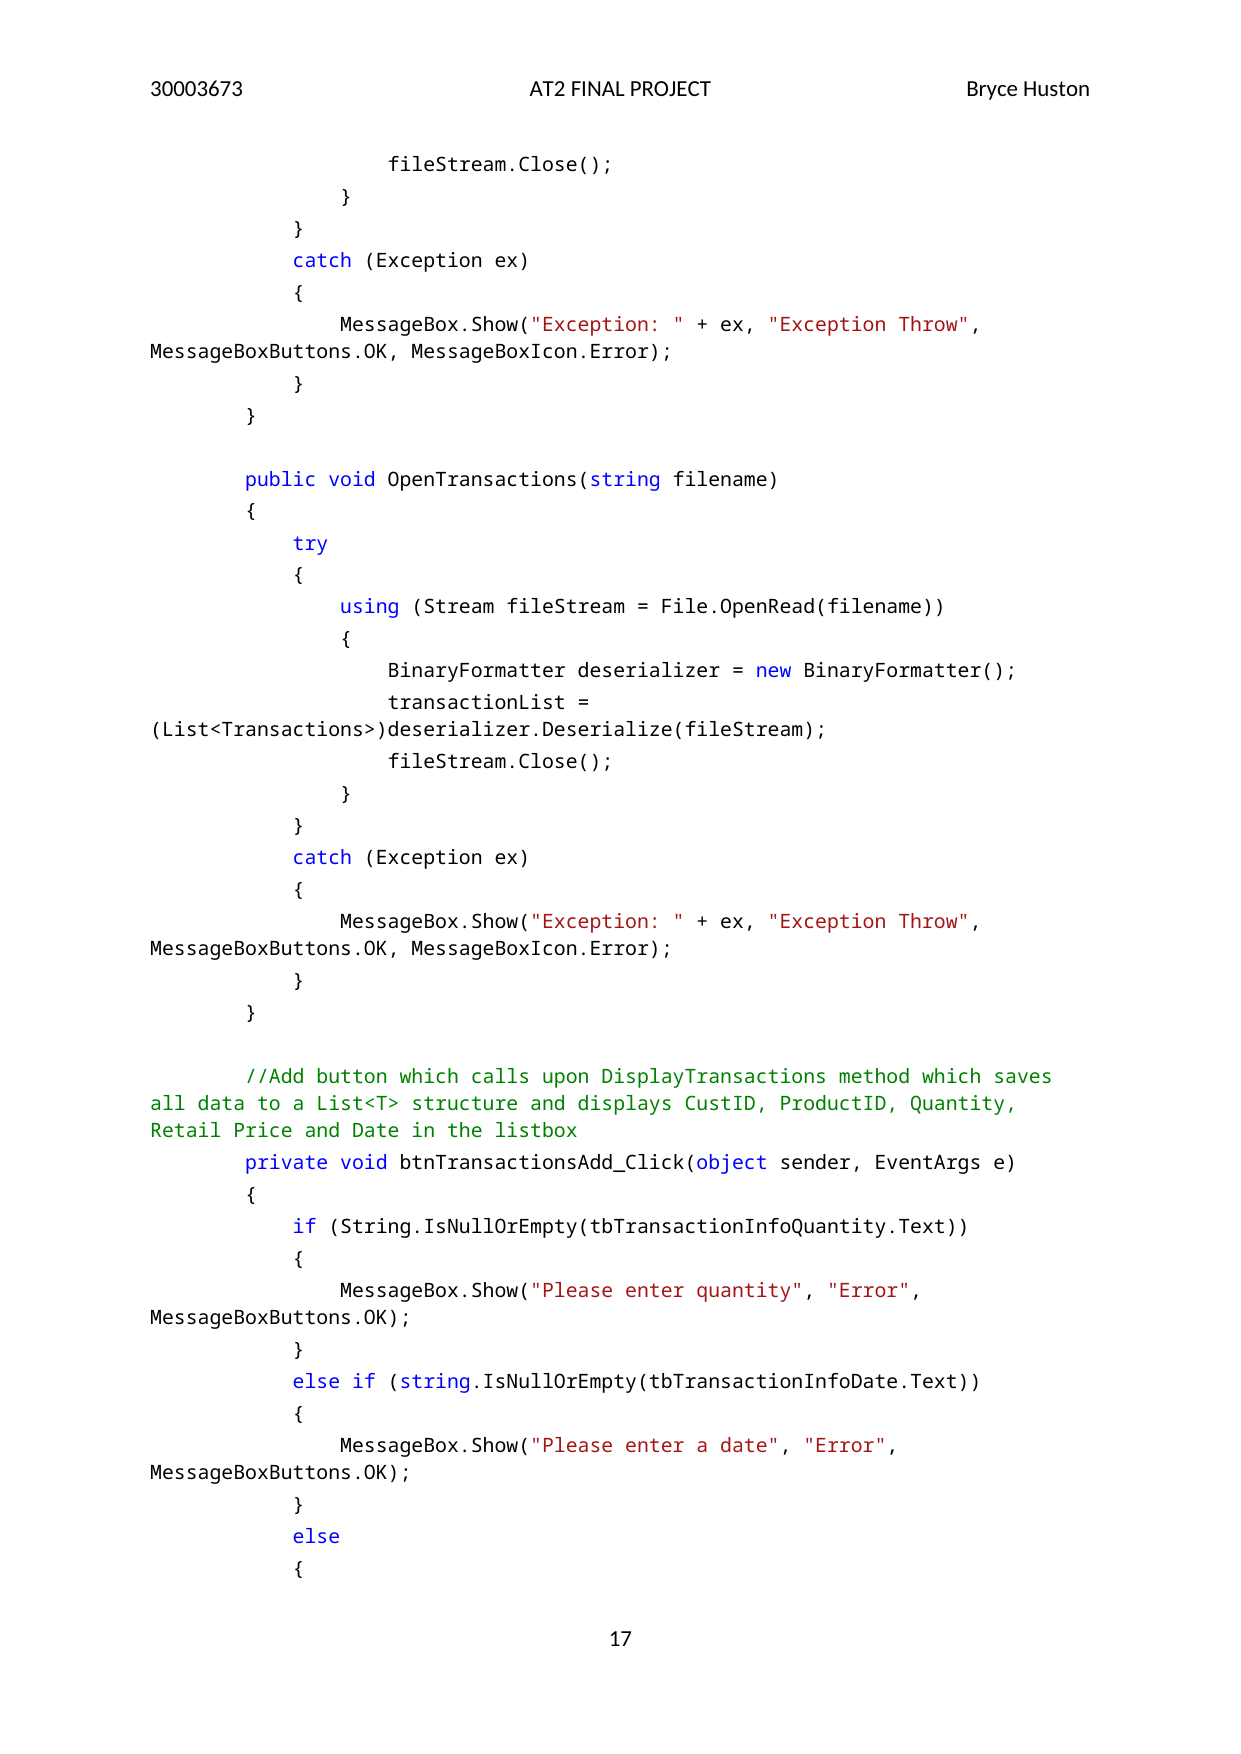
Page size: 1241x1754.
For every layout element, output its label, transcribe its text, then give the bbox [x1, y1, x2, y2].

text { [150, 1554, 1090, 1581]
text else if (string.IsNullOrEmpty(tbTransactionInfoDate.Text)) [150, 1367, 1090, 1394]
text if (String.IsNullOrEmpty(tbTransactionInfoQuantity.Text)) [150, 1212, 1090, 1239]
text { [150, 876, 1090, 902]
text } [150, 779, 1090, 807]
text MessageBox.Show("Please enter a date", "Error", MessageBoxButtons.OK); [150, 1431, 1090, 1485]
text else [150, 1522, 1090, 1549]
text } [150, 401, 1090, 428]
text transactionList = (List<Transactions>)deserializer.Deserialize(fileStream); [150, 689, 1090, 743]
text MessageBox.Show("Please enter quantity", "Error", MessageBoxButtons.OK); [150, 1276, 1090, 1330]
text } [150, 182, 1090, 209]
text } [150, 1335, 1090, 1362]
text { [150, 278, 1090, 305]
text } [150, 966, 1090, 993]
text } [150, 1490, 1090, 1517]
text //Add button which calls upon DisplayTransactions method which saves all data to a List<T> structure and displays CustID, ProductID, Quantity, Retail Price and Date in the listbox [150, 1062, 1090, 1143]
text fileStream.Close(); [150, 748, 1090, 774]
text try [150, 529, 1090, 556]
text fileStream.Close(); [150, 150, 1090, 177]
text catch (Exception ex) [150, 246, 1090, 273]
text { [150, 1244, 1090, 1271]
text { [150, 497, 1090, 524]
text { [150, 625, 1090, 652]
text MessageBox.Show("Exception: " + ex, "Exception Throw", MessageBoxButtons.OK, MessageBoxIcon.Error); [150, 310, 1090, 364]
text private void btnTransactionsAdd_Click(object sender, EventArgs e) [150, 1148, 1090, 1175]
text { [150, 1180, 1090, 1207]
text } [150, 369, 1090, 396]
text MessageBox.Show("Exception: " + ex, "Exception Throw", MessageBoxButtons.OK, MessageBoxIcon.Error); [150, 907, 1090, 961]
text } [150, 998, 1090, 1025]
text BinaryFormatter deserializer = new BinaryFormatter(); [150, 657, 1090, 684]
text { [150, 1399, 1090, 1426]
text } [150, 214, 1090, 241]
text using (Stream fileStream = File.OpenRead(filename)) [150, 593, 1090, 620]
text catch (Exception ex) [150, 843, 1090, 871]
text public void OpenTransactions(string filename) [150, 465, 1090, 492]
text { [150, 561, 1090, 588]
text } [150, 812, 1090, 838]
